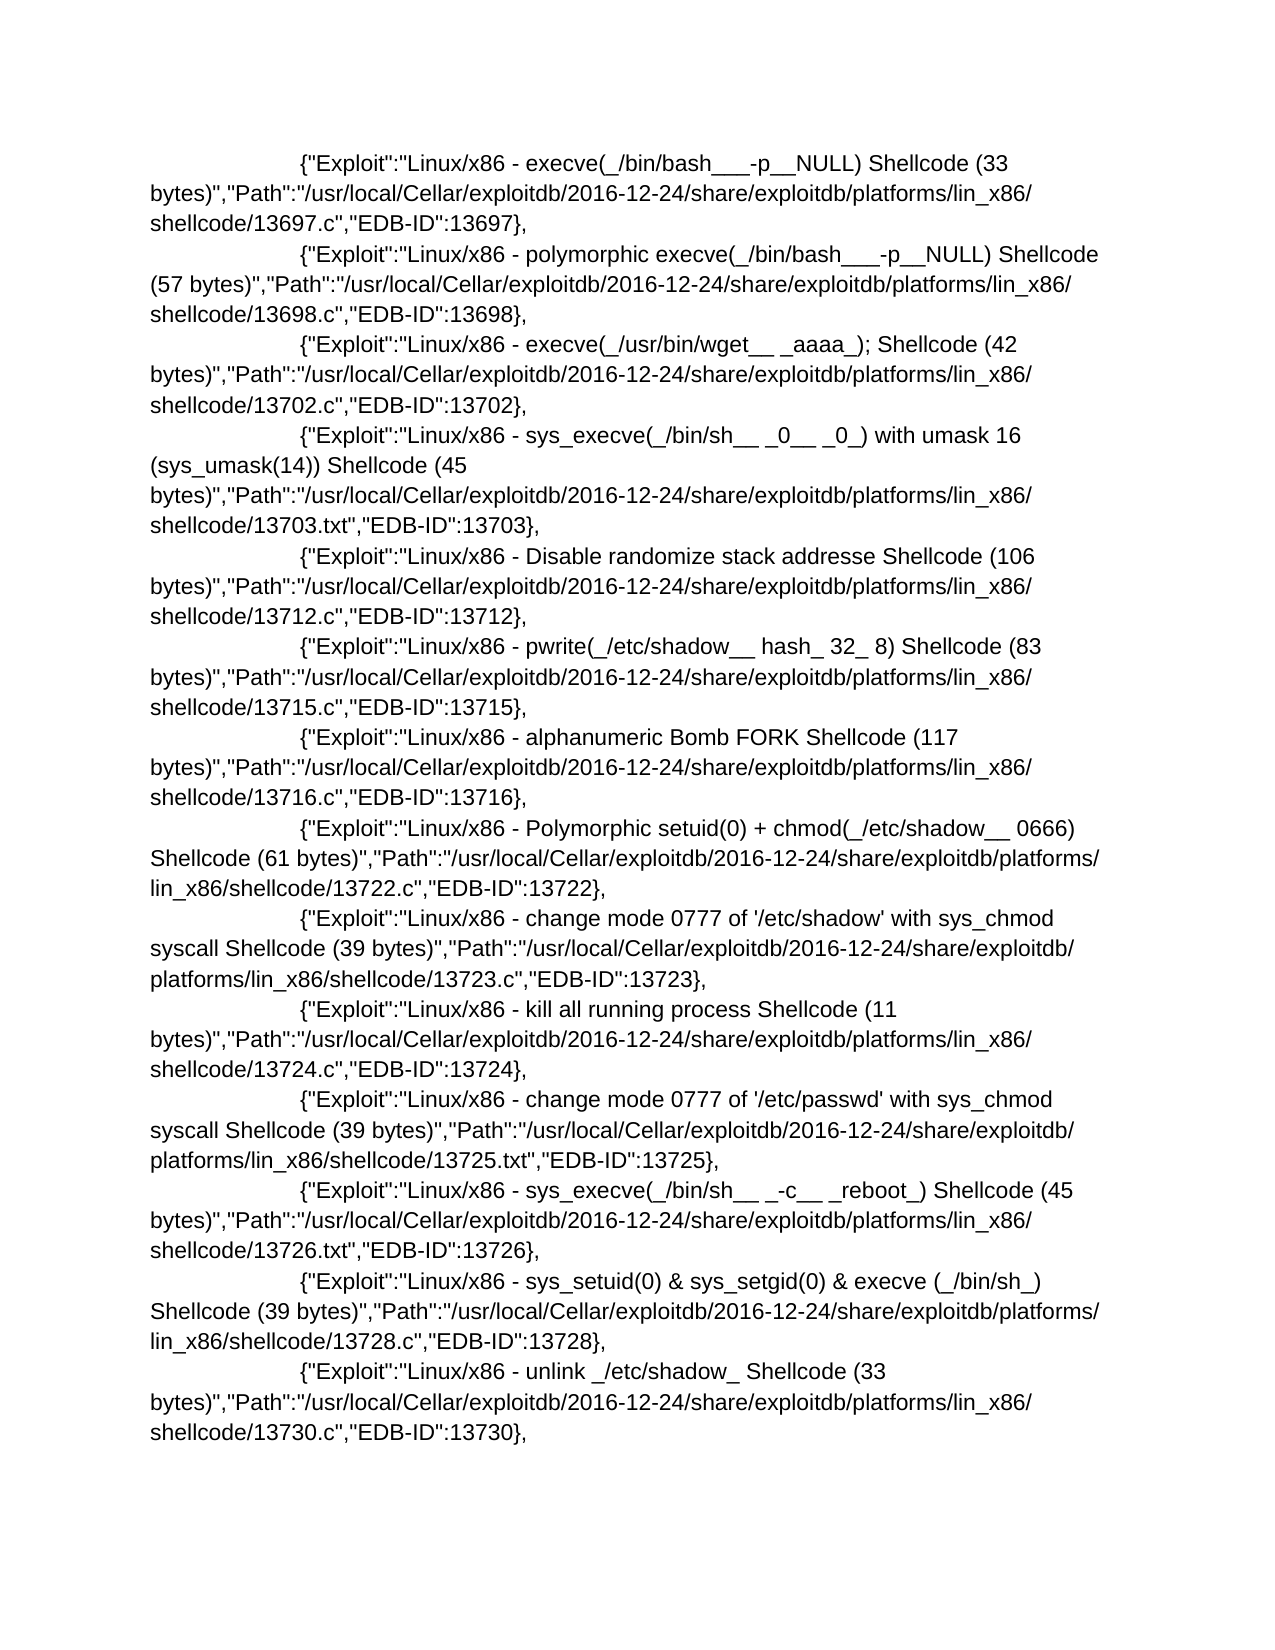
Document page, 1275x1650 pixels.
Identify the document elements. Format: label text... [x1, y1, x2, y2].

text {"Exploit":"Linux/x86 - Disable randomize stack addresse Shellcode (106 bytes)","Path":"/usr/local/Cellar/exploitdb/2016-12-24/share/exploitdb/platforms/lin_x86/shellcode/13712.c","EDB-ID":13712}, [150, 543, 1125, 629]
text {"Exploit":"Linux/x86 - execve(_/usr/bin/wget__ _aaaa_); Shellcode (42 bytes)","Path":"/usr/local/Cellar/exploitdb/2016-12-24/share/exploitdb/platforms/lin_x86/shellcode/13702.c","EDB-ID":13702}, [150, 331, 1125, 418]
text {"Exploit":"Linux/x86 - pwrite(_/etc/shadow__ hash_ 32_ 8) Shellcode (83 bytes)","Path":"/usr/local/Cellar/exploitdb/2016-12-24/share/exploitdb/platforms/lin_x86/shellcode/13715.c","EDB-ID":13715}, [150, 633, 1125, 720]
text {"Exploit":"Linux/x86 - execve(_/bin/bash___-p__NULL) Shellcode (33 bytes)","Path":"/usr/local/Cellar/exploitdb/2016-12-24/share/exploitdb/platforms/lin_x86/shellcode/13697.c","EDB-ID":13697}, [150, 150, 1125, 237]
text {"Exploit":"Linux/x86 - sys_execve(_/bin/sh__ _-c__ _reboot_) Shellcode (45 bytes)","Path":"/usr/local/Cellar/exploitdb/2016-12-24/share/exploitdb/platforms/lin_x86/shellcode/13726.txt","EDB-ID":13726}, [150, 1177, 1125, 1264]
text {"Exploit":"Linux/x86 - sys_execve(_/bin/sh__ _0__ _0_) with umask 16 (sys_umask(14)) Shellcode (45 bytes)","Path":"/usr/local/Cellar/exploitdb/2016-12-24/share/exploitdb/platforms/lin_x86/shellcode/13703.txt","EDB-ID":13703}, [150, 422, 1125, 539]
text {"Exploit":"Linux/x86 - change mode 0777 of '/etc/shadow' with sys_chmod syscall Shellcode (39 bytes)","Path":"/usr/local/Cellar/exploitdb/2016-12-24/share/exploitdb/platforms/lin_x86/shellcode/13723.c","EDB-ID":13723}, [150, 905, 1125, 992]
text {"Exploit":"Linux/x86 - unlink _/etc/shadow_ Shellcode (33 bytes)","Path":"/usr/local/Cellar/exploitdb/2016-12-24/share/exploitdb/platforms/lin_x86/shellcode/13730.c","EDB-ID":13730}, [150, 1358, 1125, 1445]
text {"Exploit":"Linux/x86 - sys_setuid(0) & sys_setgid(0) & execve (_/bin/sh_) Shellcode (39 bytes)","Path":"/usr/local/Cellar/exploitdb/2016-12-24/share/exploitdb/platforms/lin_x86/shellcode/13728.c","EDB-ID":13728}, [150, 1268, 1125, 1354]
text {"Exploit":"Linux/x86 - alphanumeric Bomb FORK Shellcode (117 bytes)","Path":"/usr/local/Cellar/exploitdb/2016-12-24/share/exploitdb/platforms/lin_x86/shellcode/13716.c","EDB-ID":13716}, [150, 724, 1125, 811]
text {"Exploit":"Linux/x86 - change mode 0777 of '/etc/passwd' with sys_chmod syscall Shellcode (39 bytes)","Path":"/usr/local/Cellar/exploitdb/2016-12-24/share/exploitdb/platforms/lin_x86/shellcode/13725.txt","EDB-ID":13725}, [150, 1086, 1125, 1173]
text {"Exploit":"Linux/x86 - Polymorphic setuid(0) + chmod(_/etc/shadow__ 0666) Shellcode (61 bytes)","Path":"/usr/local/Cellar/exploitdb/2016-12-24/share/exploitdb/platforms/lin_x86/shellcode/13722.c","EDB-ID":13722}, [150, 814, 1125, 901]
text {"Exploit":"Linux/x86 - polymorphic execve(_/bin/bash___-p__NULL) Shellcode (57 bytes)","Path":"/usr/local/Cellar/exploitdb/2016-12-24/share/exploitdb/platforms/lin_x86/shellcode/13698.c","EDB-ID":13698}, [150, 241, 1125, 327]
text {"Exploit":"Linux/x86 - kill all running process Shellcode (11 bytes)","Path":"/usr/local/Cellar/exploitdb/2016-12-24/share/exploitdb/platforms/lin_x86/shellcode/13724.c","EDB-ID":13724}, [150, 996, 1125, 1083]
